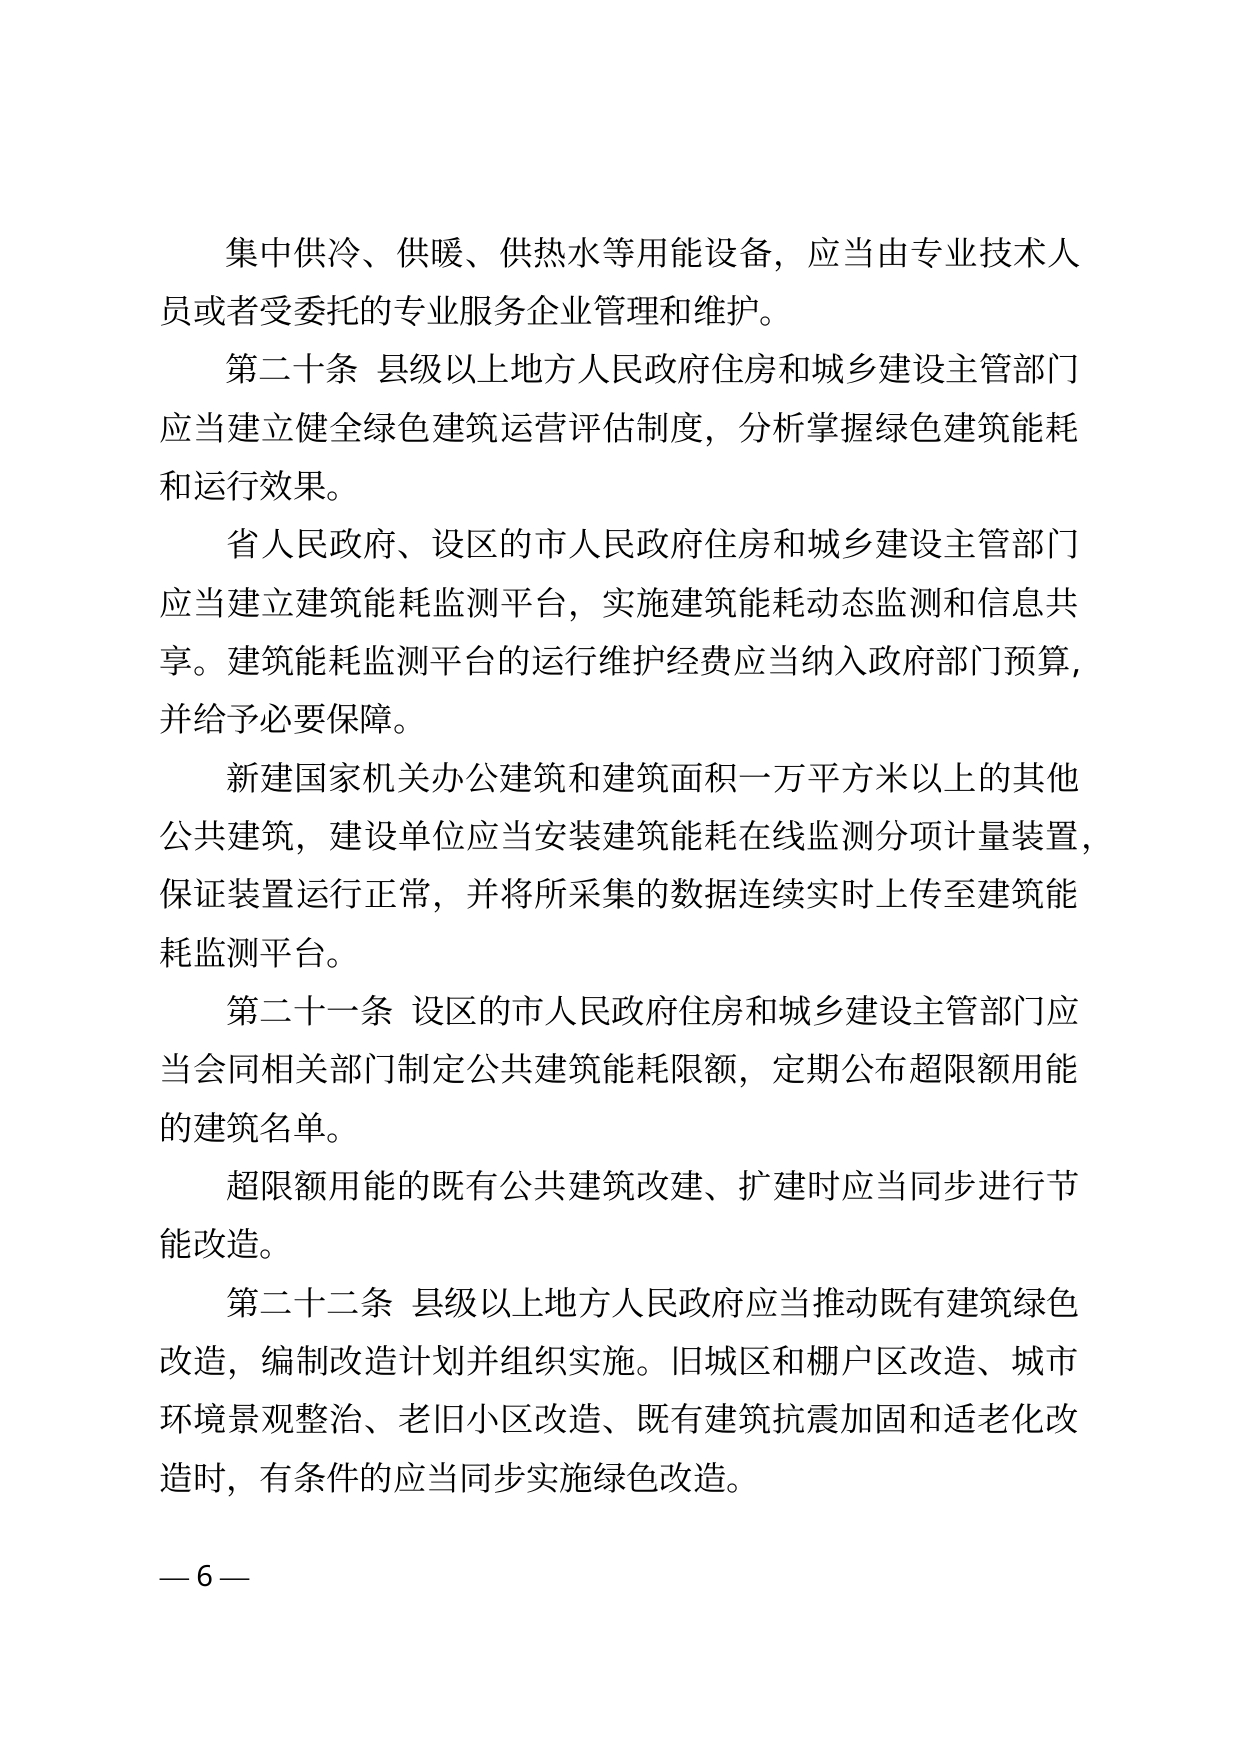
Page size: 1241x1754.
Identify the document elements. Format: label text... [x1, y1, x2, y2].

text 第二十一条 设区的市人民政府住房和城乡建设主管部门应当会同相关部门制定公共建筑能耗限额，定期公布超限额用能的建筑名单。 [159, 977, 1081, 1152]
text 集中供冷、供暖、供热水等用能设备，应当由专业技术人员或者受委托的专业服务企业管理和维护。 [159, 218, 1081, 335]
text 省人民政府、设区的市人民政府住房和城乡建设主管部门应当建立建筑能耗监测平台，实施建筑能耗动态监测和信息共享。建筑能耗监测平台的运行维护经费应当纳入政府部门预算,并给予必要保障。 [159, 510, 1081, 743]
text 超限额用能的既有公共建筑改建、扩建时应当同步进行节能改造。 [159, 1152, 1081, 1268]
text 新建国家机关办公建筑和建筑面积一万平方米以上的其他公共建筑，建设单位应当安装建筑能耗在线监测分项计量装置，保证装置运行正常，并将所采集的数据连续实时上传至建筑能耗监测平台。 [159, 743, 1081, 977]
text 第二十条 县级以上地方人民政府住房和城乡建设主管部门应当建立健全绿色建筑运营评估制度，分析掌握绿色建筑能耗和运行效果。 [159, 335, 1081, 510]
text 第二十二条 县级以上地方人民政府应当推动既有建筑绿色改造，编制改造计划并组织实施。旧城区和棚户区改造、城市环境景观整治、老旧小区改造、既有建筑抗震加固和适老化改造时，有条件的应当同步实施绿色改造。 [159, 1268, 1081, 1502]
